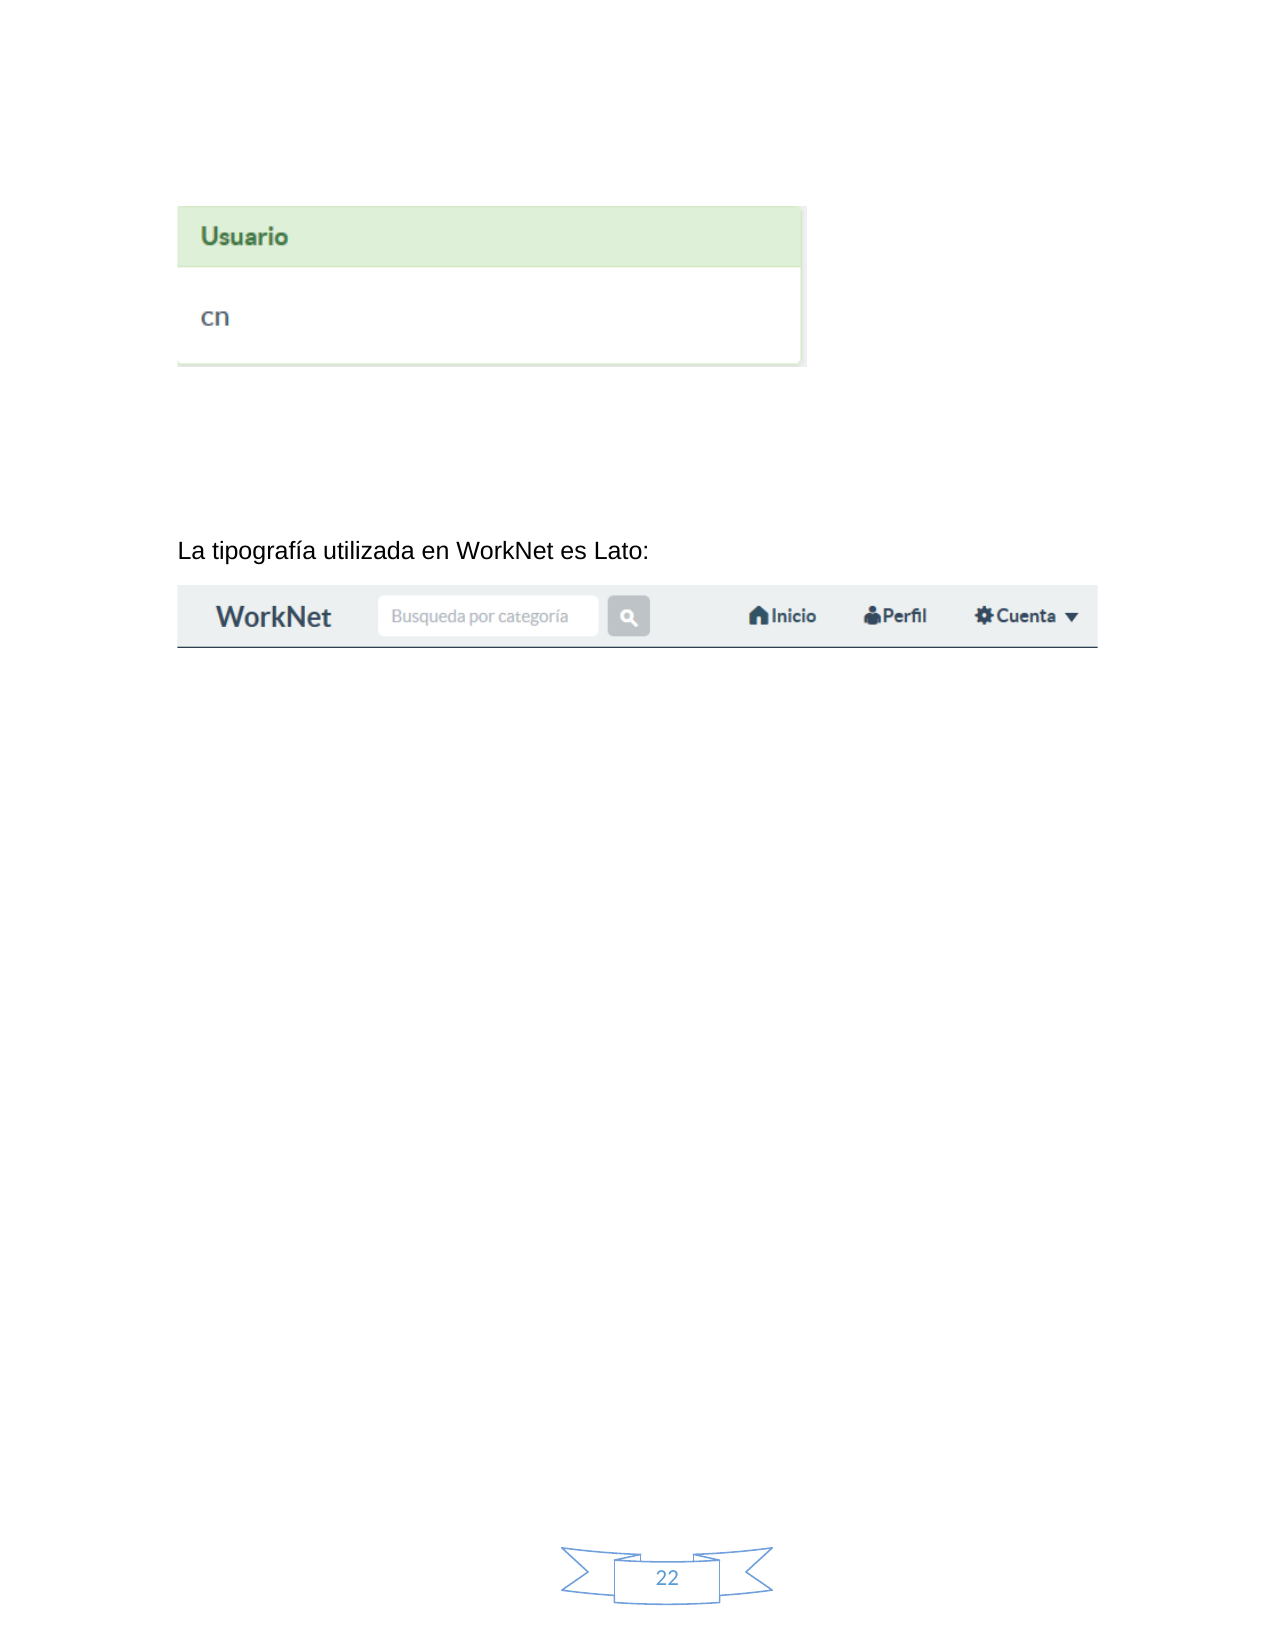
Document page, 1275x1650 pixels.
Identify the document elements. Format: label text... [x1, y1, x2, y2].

picture [177, 206, 807, 367]
text La tipografía utilizada en WorkNet es Lato: [177, 536, 1157, 565]
picture [177, 585, 1098, 648]
